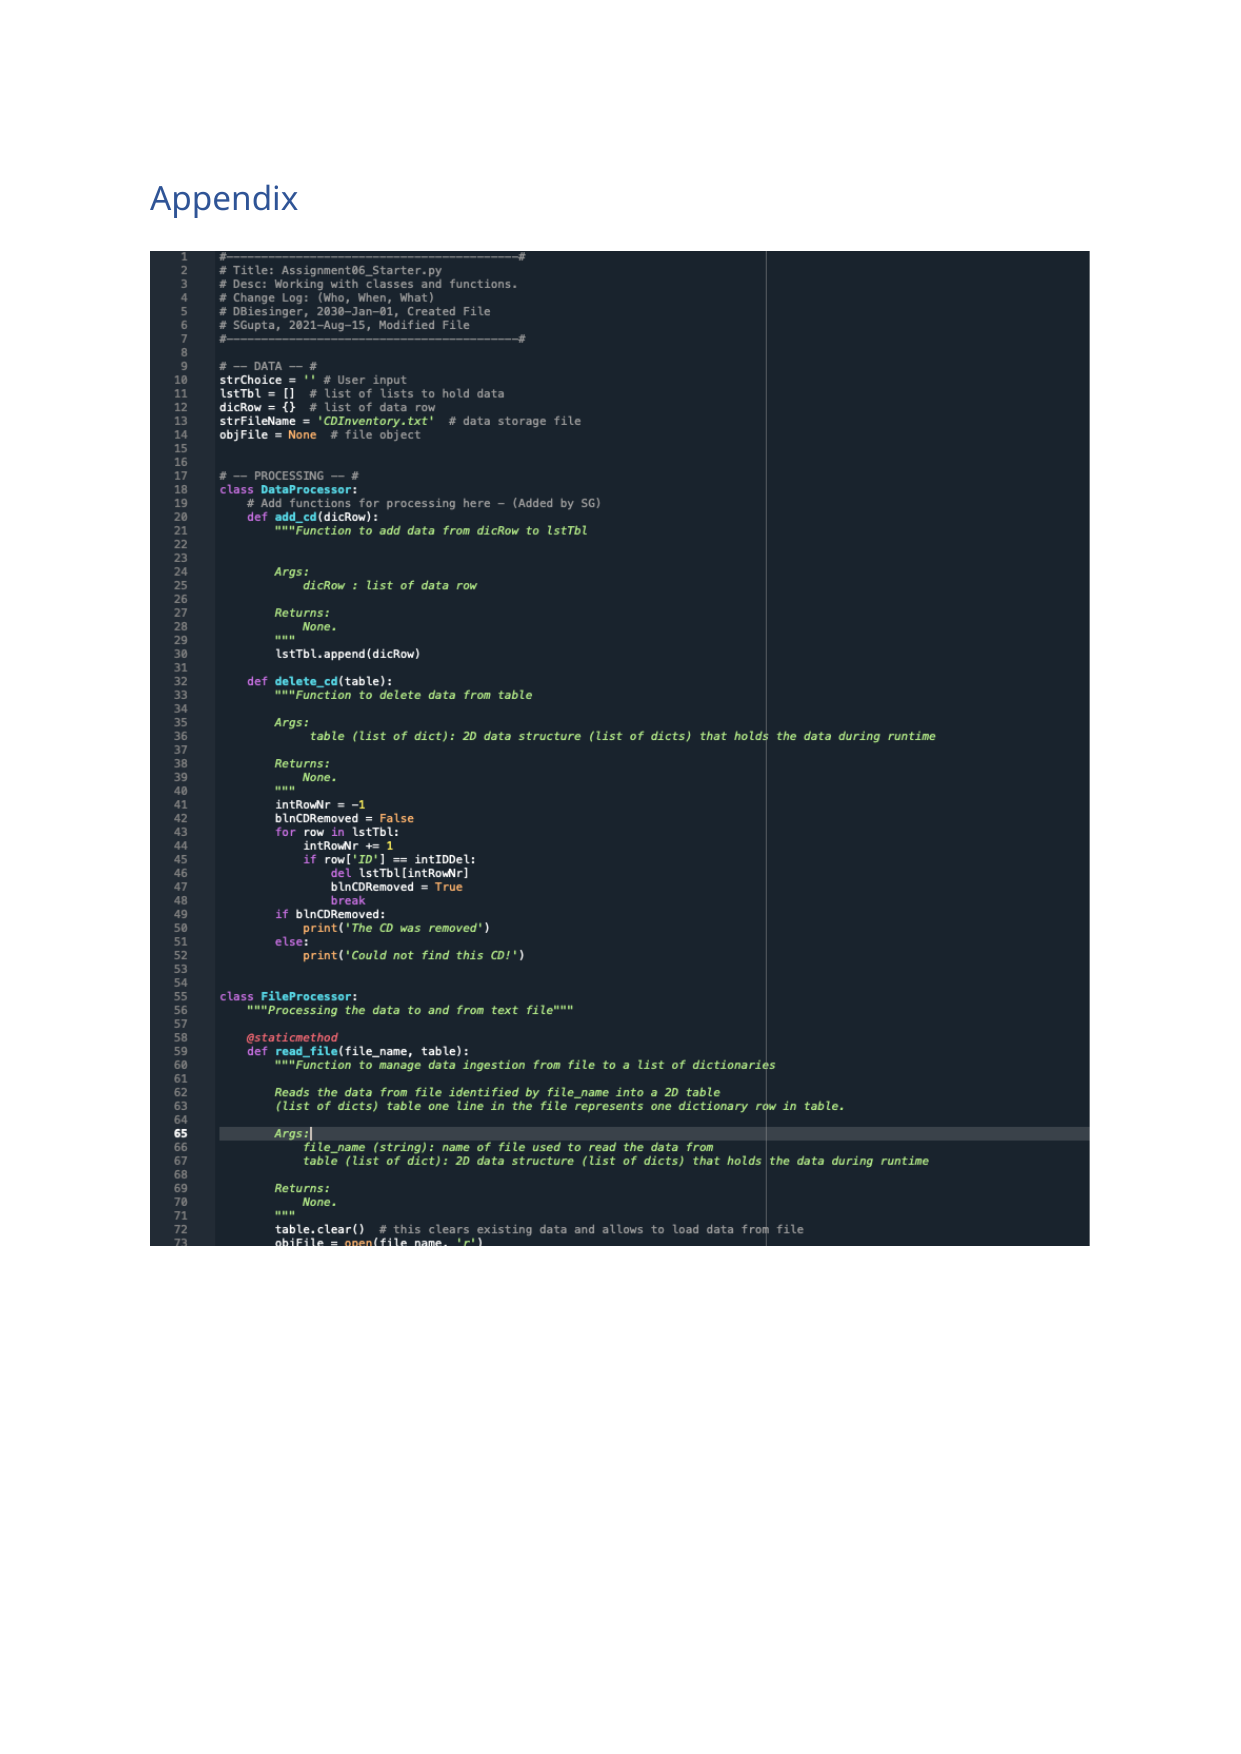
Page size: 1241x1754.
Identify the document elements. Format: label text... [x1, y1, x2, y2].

picture [150, 251, 1090, 1246]
subtitle Appendix [150, 175, 1090, 220]
